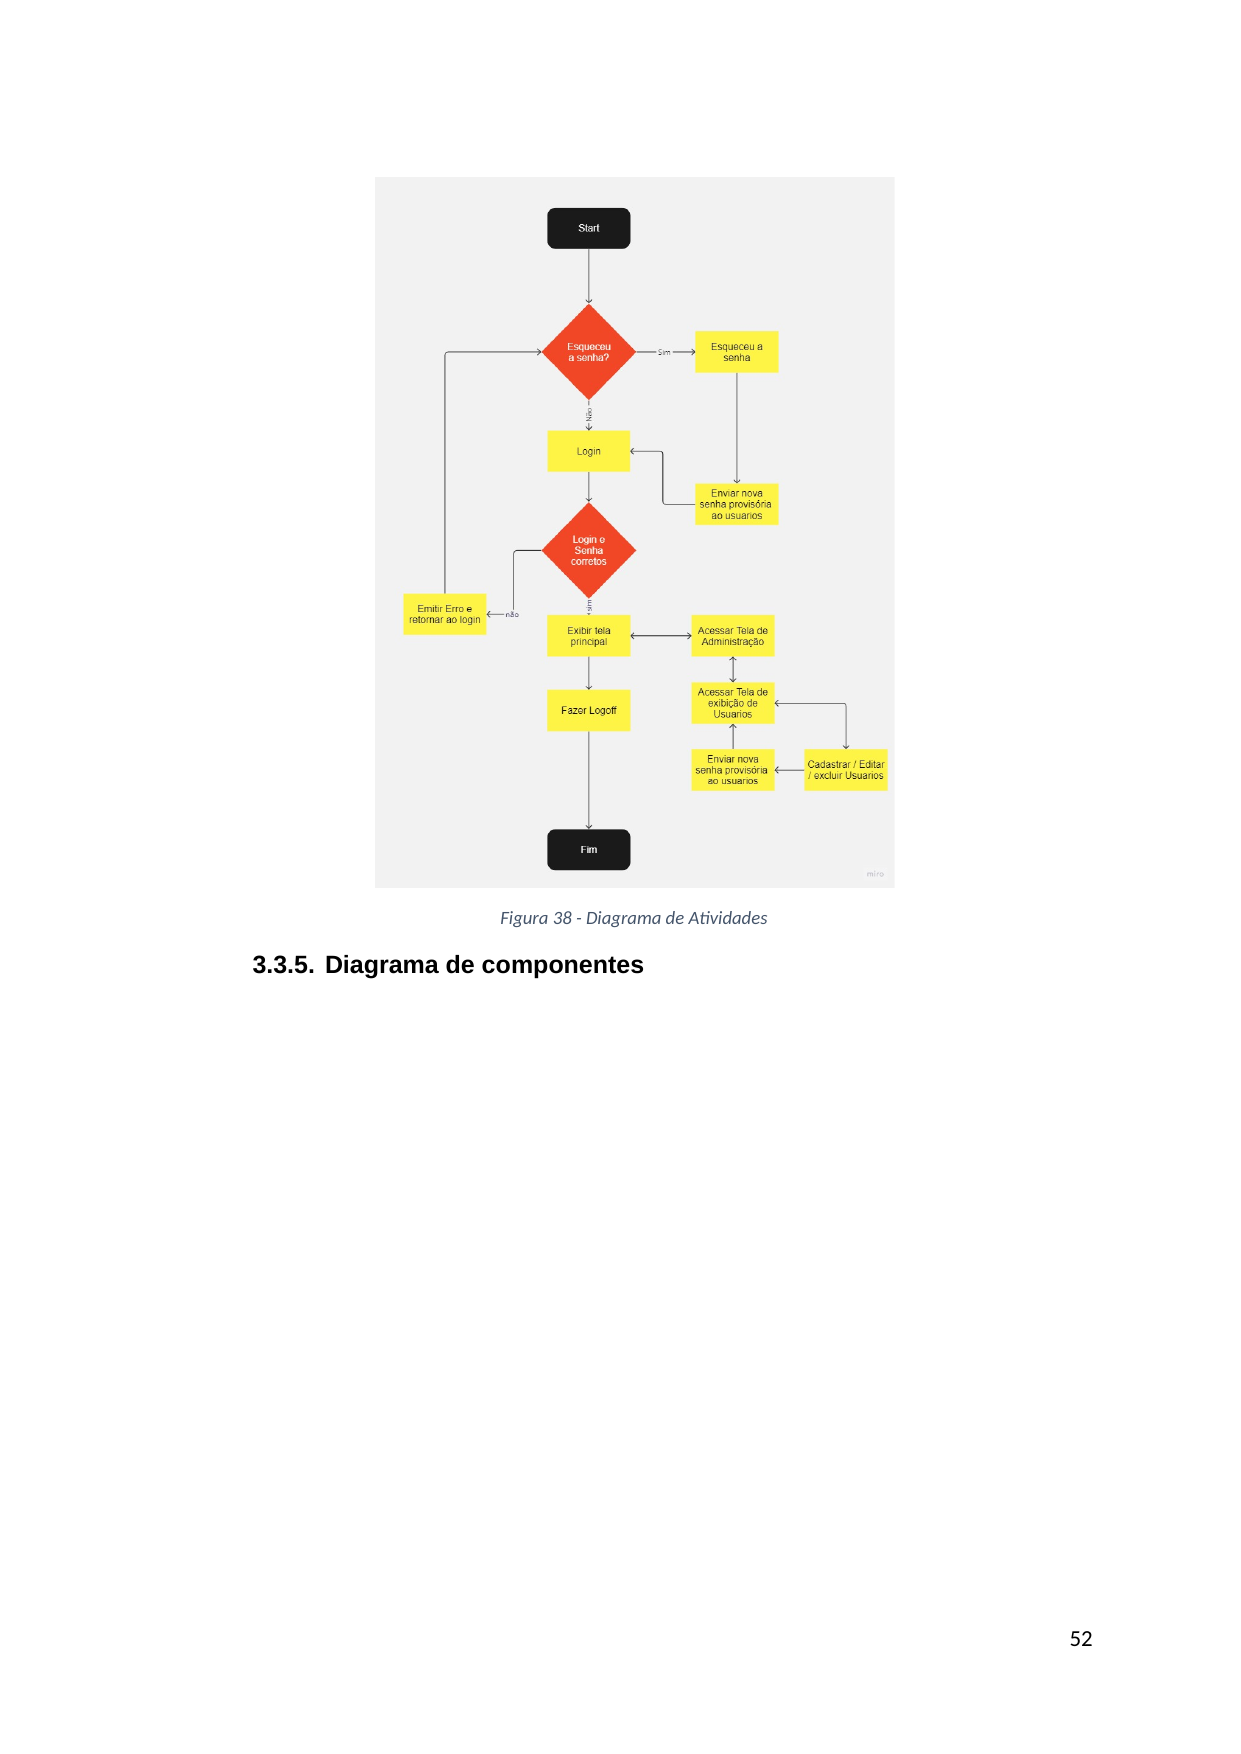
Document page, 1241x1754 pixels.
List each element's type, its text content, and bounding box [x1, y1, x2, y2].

text Figura 38 - Diagrama de Atividades [177, 907, 1092, 929]
list Diagrama de componentes [252, 950, 1092, 979]
picture [375, 177, 895, 888]
